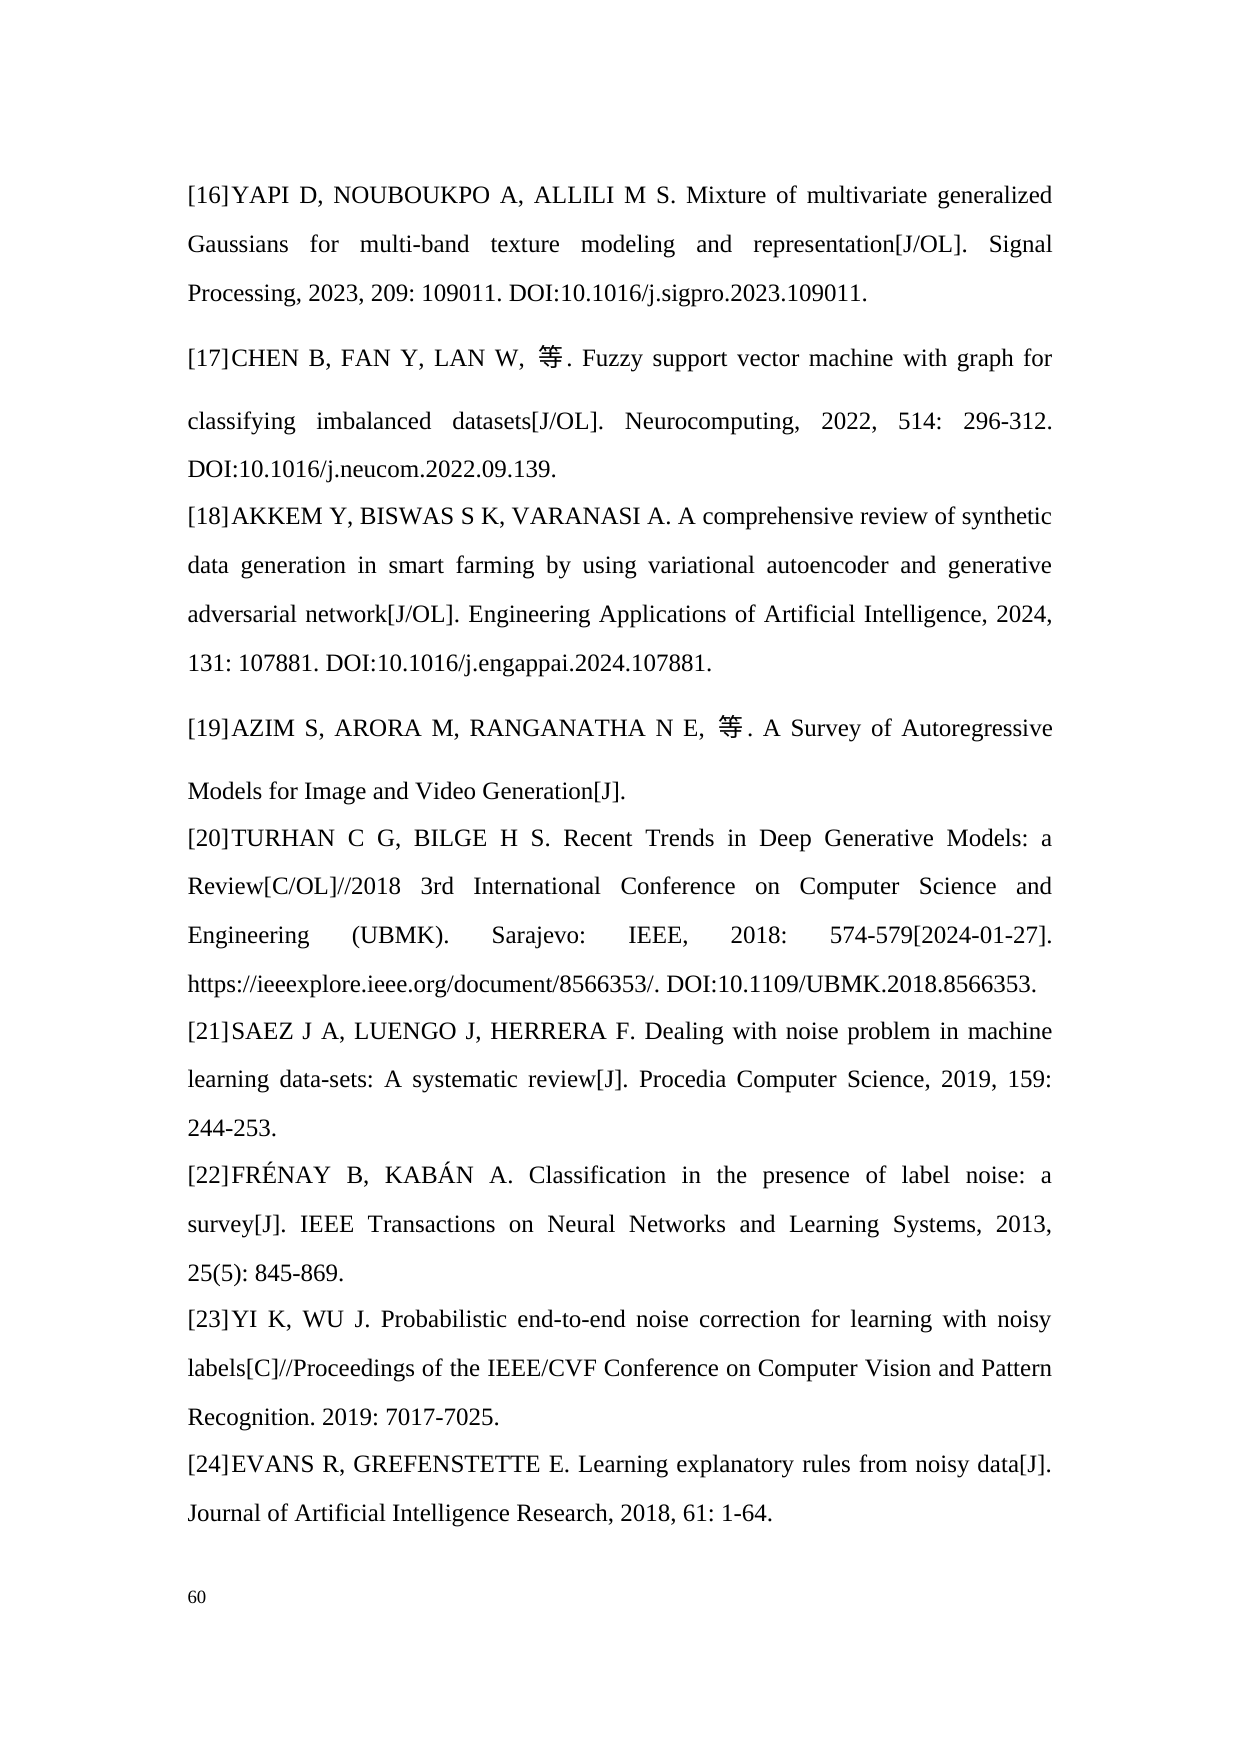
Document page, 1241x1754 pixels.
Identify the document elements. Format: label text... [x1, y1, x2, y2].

text [22] FRÉNAY B, KABÁN A. Classification in the presence of label noise: a survey[J]. IEEE Transactions on Neural Networks and Learning Systems, 2013, 25(5): 845-869. [187, 1158, 1053, 1288]
text [21] SAEZ J A, LUENGO J, HERRERA F. Dealing with noise problem in machine learning data-sets: A systematic review[J]. Procedia Computer Science, 2019, 159: 244-253. [187, 1014, 1053, 1144]
text [16] YAPI D, NOUBOUKPO A, ALLILI M S. Mixture of multivariate generalized Gaussians for multi-band texture modeling and representation[J/OL]. Signal Processing, 2023, 209: 109011. DOI:10.1016/j.sigpro.2023.109011. [187, 178, 1053, 308]
text [23] YI K, WU J. Probabilistic end-to-end noise correction for learning with noisy labels[C]//Proceedings of the IEEE/CVF Conference on Computer Vision and Pattern Recognition. 2019: 7017-7025. [187, 1303, 1053, 1433]
text [20] TURHAN C G, BILGE H S. Recent Trends in Deep Generative Models: a Review[C/OL]//2018 3rd International Conference on Computer Science and Engineering (UBMK). Sarajevo: IEEE, 2018: 574-579[2024-01-27]. https://ieeexplore.ieee.org/document/8566353/. DOI:10.1109/UBMK.2018.8566353. [187, 821, 1053, 999]
text [19] AZIM S, ARORA M, RANGANATHA N E, 等. A Survey of Autoregressive Models for Image and Video Generation[J]. [187, 693, 1053, 806]
text [24] EVANS R, GREFENSTETTE E. Learning explanatory rules from noisy data[J]. Journal of Artificial Intelligence Research, 2018, 61: 1-64. [187, 1447, 1053, 1528]
text [17] CHEN B, FAN Y, LAN W, 等. Fuzzy support vector machine with graph for classifying imbalanced datasets[J/OL]. Neurocomputing, 2022, 514: 296-312. DOI:10.1016/j.neucom.2022.09.139. [187, 323, 1053, 485]
text [18] AKKEM Y, BISWAS S K, VARANASI A. A comprehensive review of synthetic data generation in smart farming by using variational autoencoder and generative adversarial network[J/OL]. Engineering Applications of Artificial Intelligence, 2024, 131: 107881. DOI:10.1016/j.engappai.2024.107881. [187, 499, 1053, 678]
